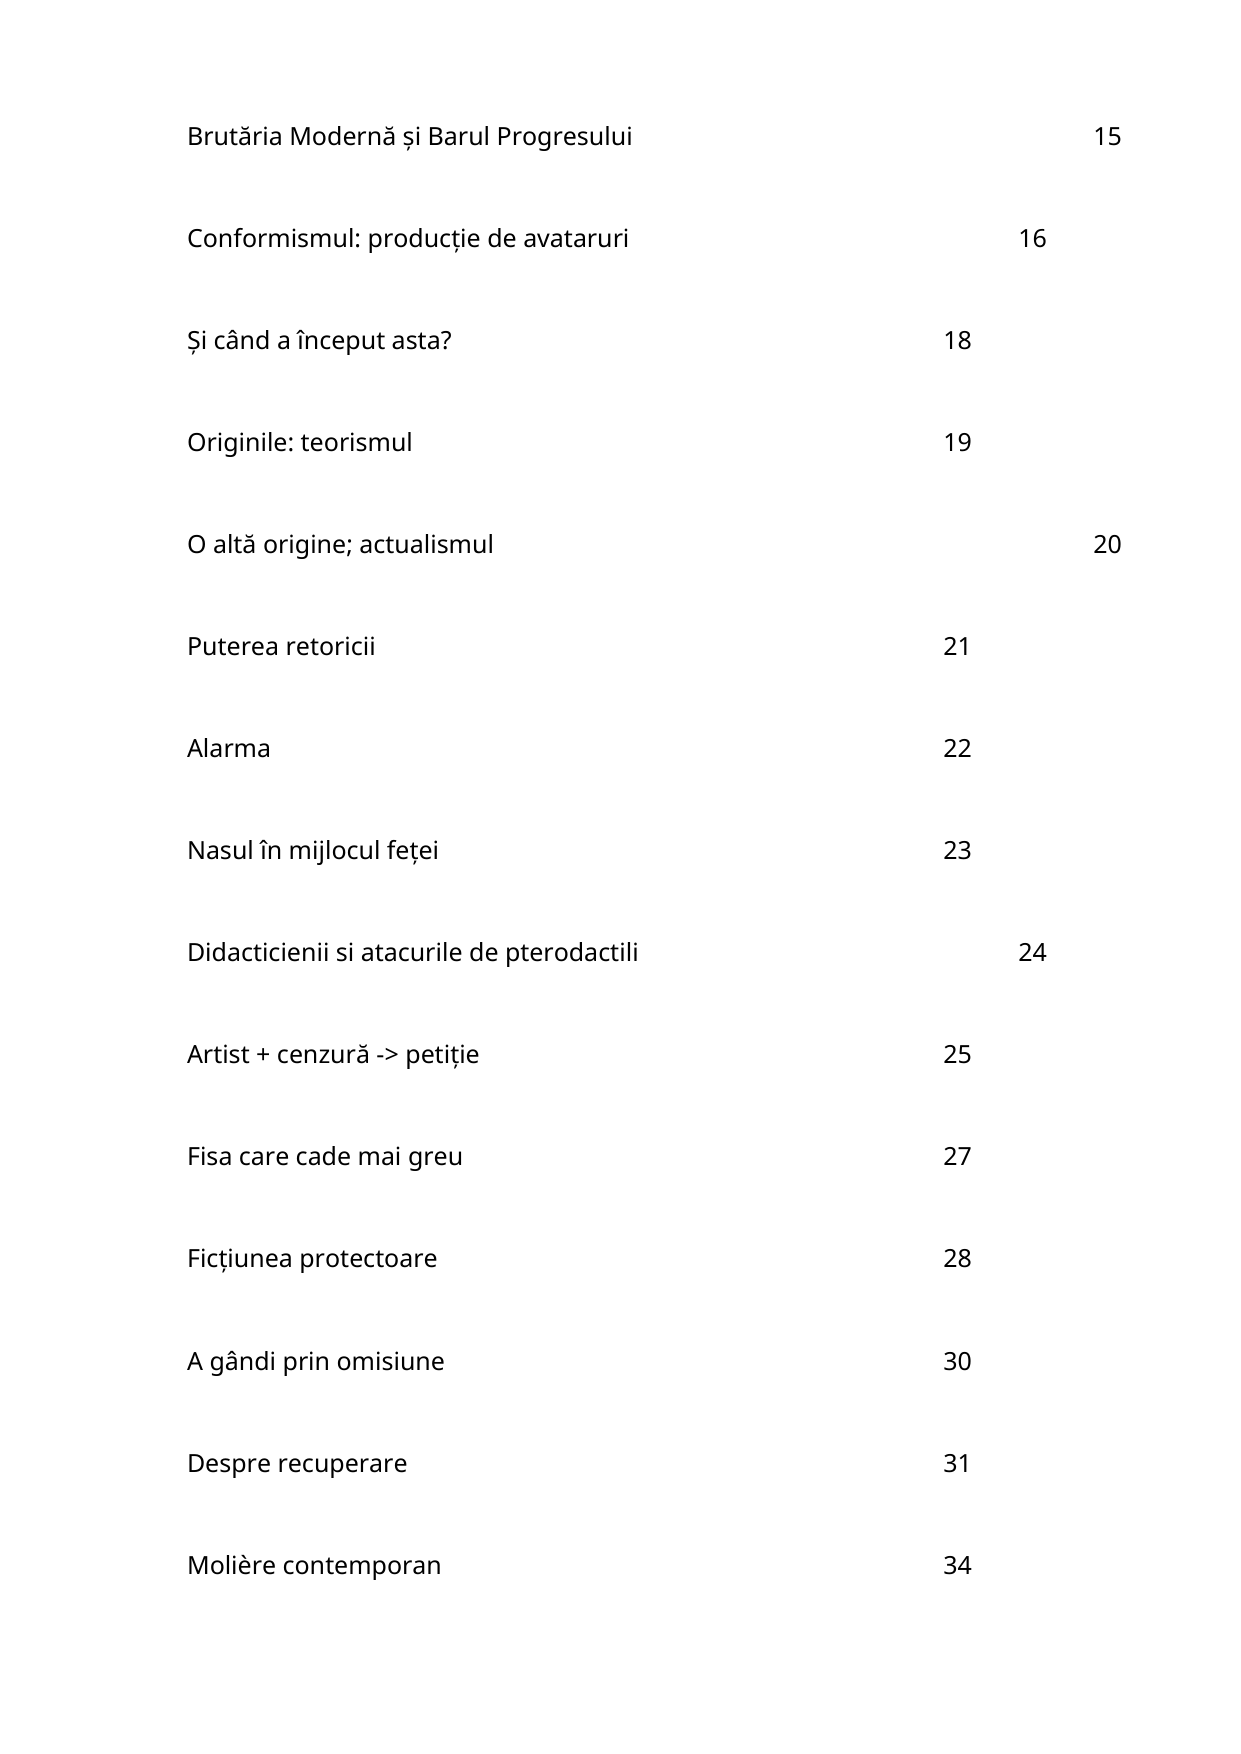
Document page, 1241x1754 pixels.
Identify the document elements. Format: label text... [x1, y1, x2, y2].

text Puterea retoricii 21 [118, 628, 1122, 663]
text Didacticienii si atacurile de pterodactili 24 [118, 935, 1122, 969]
text Molière contemporan 34 [118, 1547, 1122, 1581]
text Brutăria Modernă şi Barul Progresului 15 [118, 118, 1122, 152]
text Conformismul: producţie de avataruri 16 [118, 220, 1122, 254]
text Nasul în mijlocul feţei 23 [118, 833, 1122, 867]
text Şi când a început asta? 18 [118, 322, 1122, 356]
text A gândi prin omisiune 30 [118, 1343, 1122, 1377]
text Despre recuperare 31 [118, 1445, 1122, 1479]
text Fisa care cade mai greu 27 [118, 1139, 1122, 1173]
text Alarma 22 [118, 731, 1122, 765]
text O altă origine; actualismul 20 [118, 526, 1122, 561]
text Originile: teorismul 19 [118, 424, 1122, 458]
text Artist + cenzură -> petiţie 25 [118, 1037, 1122, 1071]
text Ficţiunea protectoare 28 [118, 1241, 1122, 1275]
